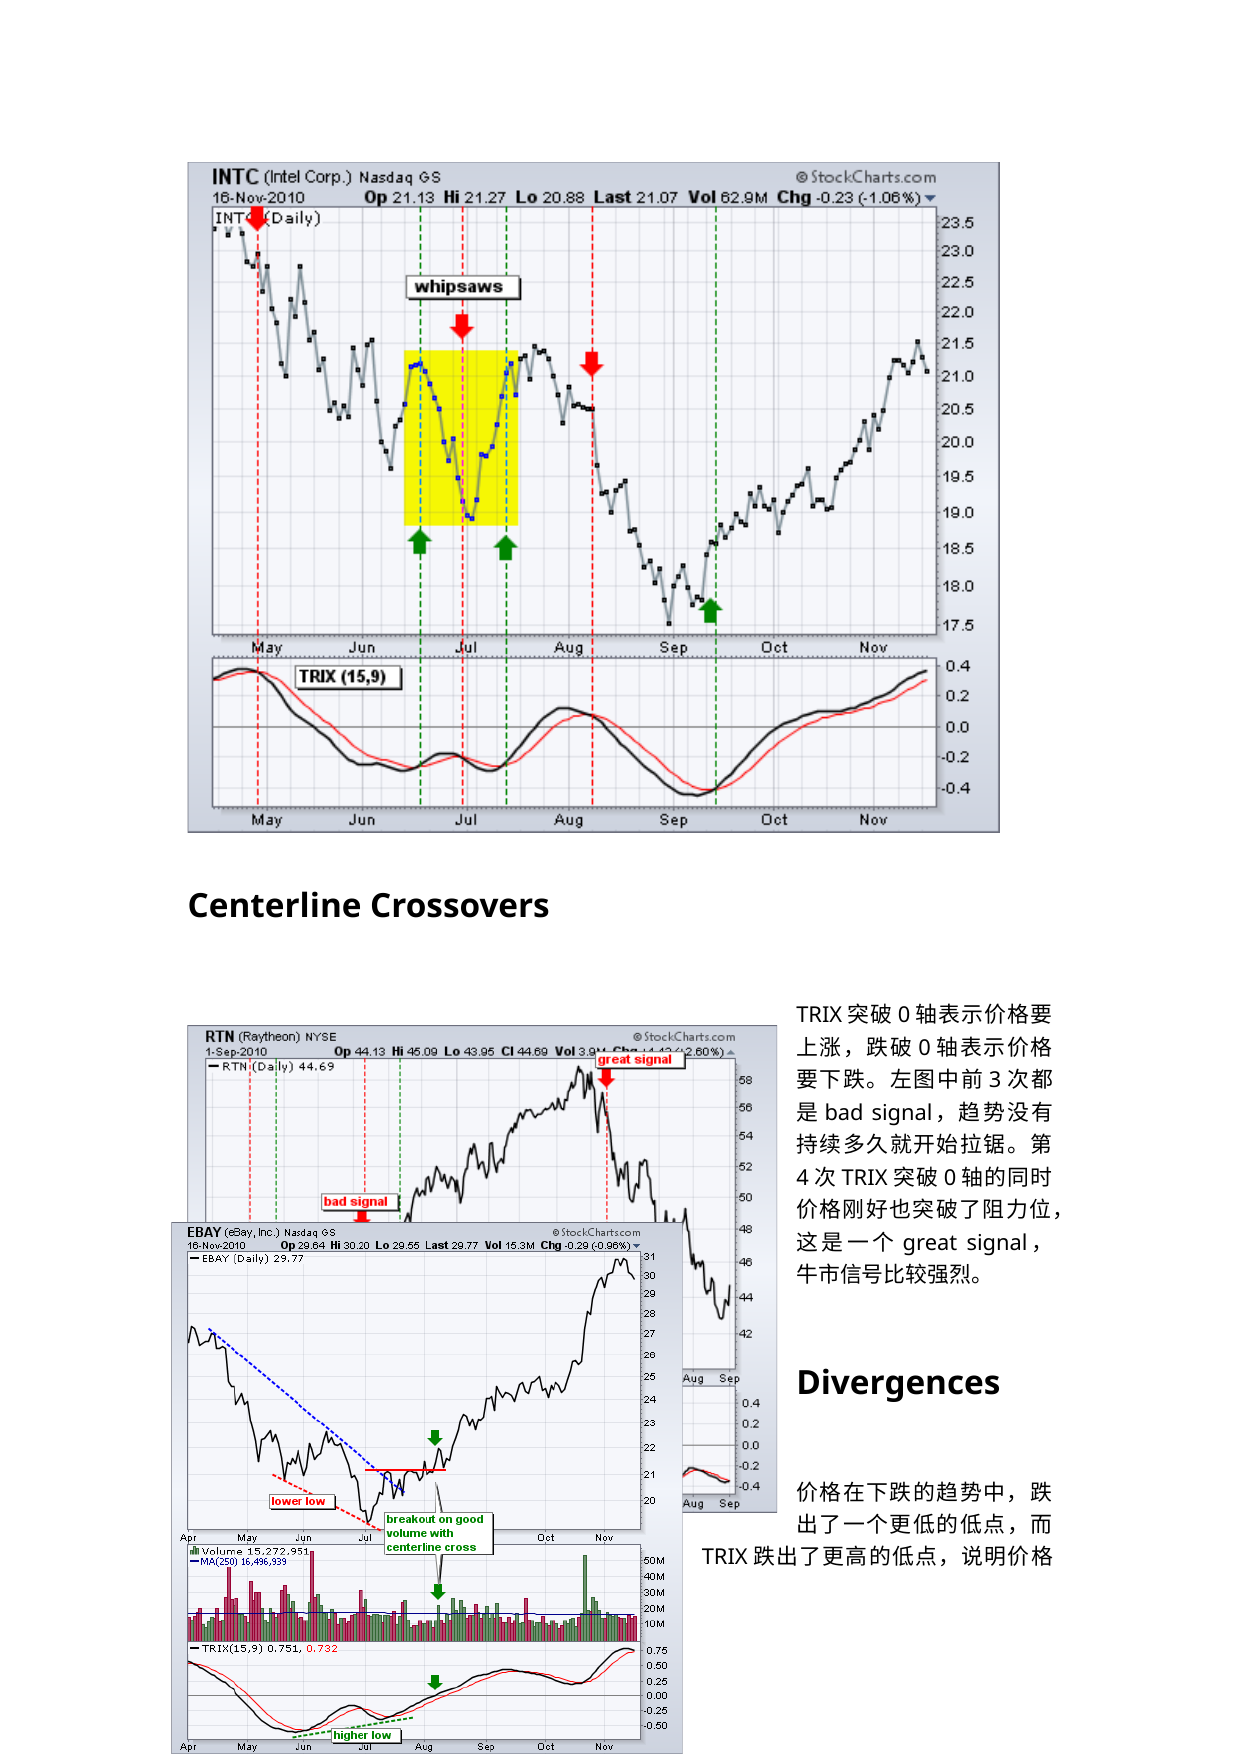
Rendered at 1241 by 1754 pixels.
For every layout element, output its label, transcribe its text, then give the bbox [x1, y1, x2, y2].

picture [171, 1025, 778, 1754]
picture [187, 162, 1000, 833]
subtitle Centerline Crossovers [187, 872, 1053, 937]
text 价格在下跌的趋势中，跌出了一个更低的低点，而TRIX跌出了更高的低点，说明价格下降的动能在减弱，预示着趋势可能要反转。当然还要结合其他信号一起确认。如左图，价格和动量走出分歧后，在8月上旬TRIX升到0轴以上，而且是带量突破（当天的成交量突然很大，这是个很好的信号）。然后趋势就由熊转牛。 [683, 1474, 1053, 1572]
subtitle Divergences [778, 1349, 1053, 1414]
text TRIX突破0轴表示价格要上涨，跌破0轴表示价格要下跌。左图中前3次都是bad signal，趋势没有持续多久就开始拉锯。第4次TRIX突破0轴的同时价格刚好也突破了阻力位，这是一个great signal，牛市信号比较强烈。 [187, 997, 1053, 1289]
